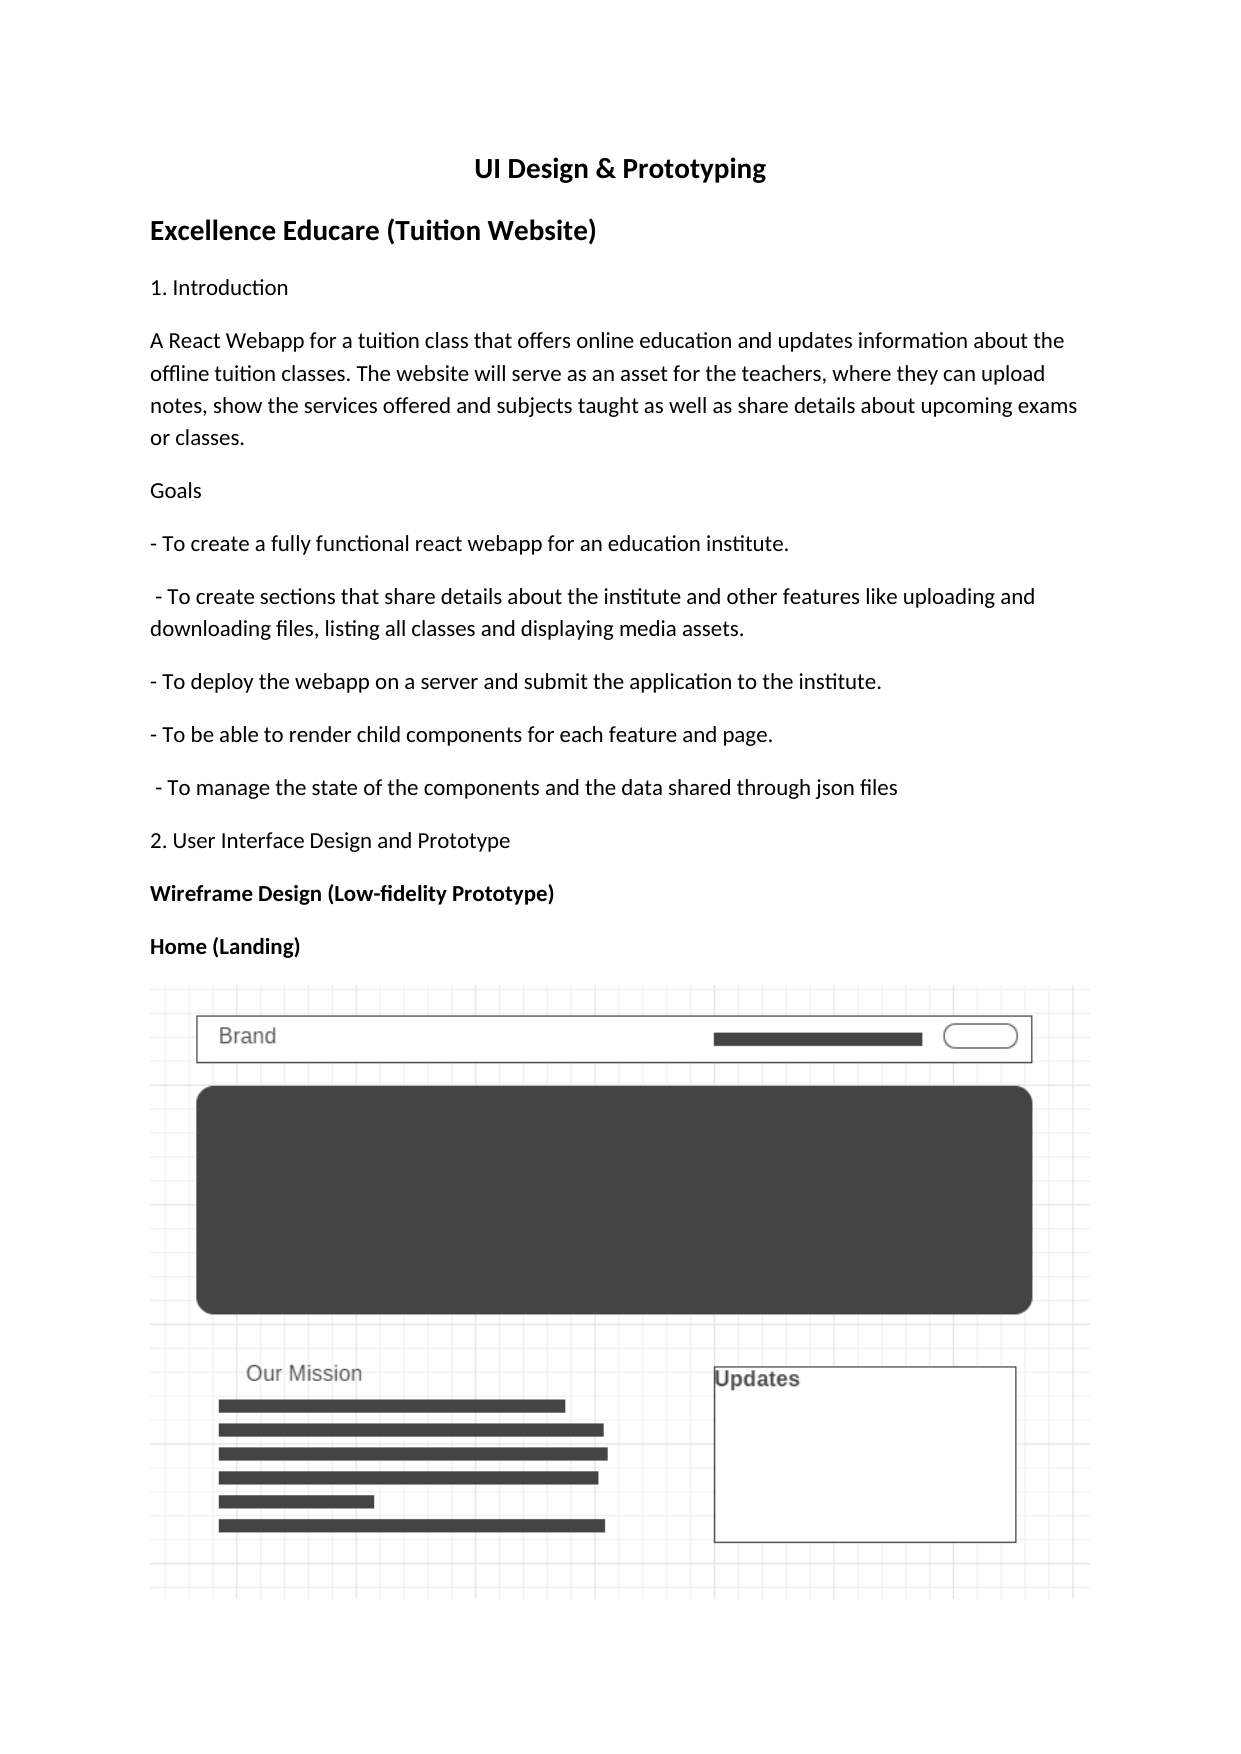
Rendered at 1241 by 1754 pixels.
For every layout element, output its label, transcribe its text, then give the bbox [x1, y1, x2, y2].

text - To deploy the webapp on a server and submit the application to the institute. [150, 667, 1090, 695]
text Goals [150, 476, 1090, 504]
text Home (Landing) [150, 932, 1090, 961]
text - To manage the state of the components and the data shared through json files [150, 773, 1090, 801]
text UI Design & Prototyping [150, 150, 1090, 186]
text - To be able to render child components for each feature and page. [150, 720, 1090, 748]
text - To create sections that share details about the institute and other features like uploading and downloading files, listing all classes and displaying media assets. [150, 582, 1090, 642]
text 1. Introduction [150, 273, 1090, 302]
text A React Webapp for a tuition class that offers online education and updates information about the offline tuition classes. The website will serve as an asset for the teachers, where they can upload notes, show the services offered and subjects taught as well as share details about upcoming exams or classes. [150, 327, 1090, 451]
text Wireframe Design (Low-fidelity Prototype) [150, 879, 1090, 907]
text 2. User Interface Design and Prototype [150, 826, 1090, 854]
text Excellence Educare (Tuition Website) [150, 212, 1090, 247]
text - To create a fully functional react webapp for an education institute. [150, 529, 1090, 557]
picture [150, 985, 1091, 1599]
